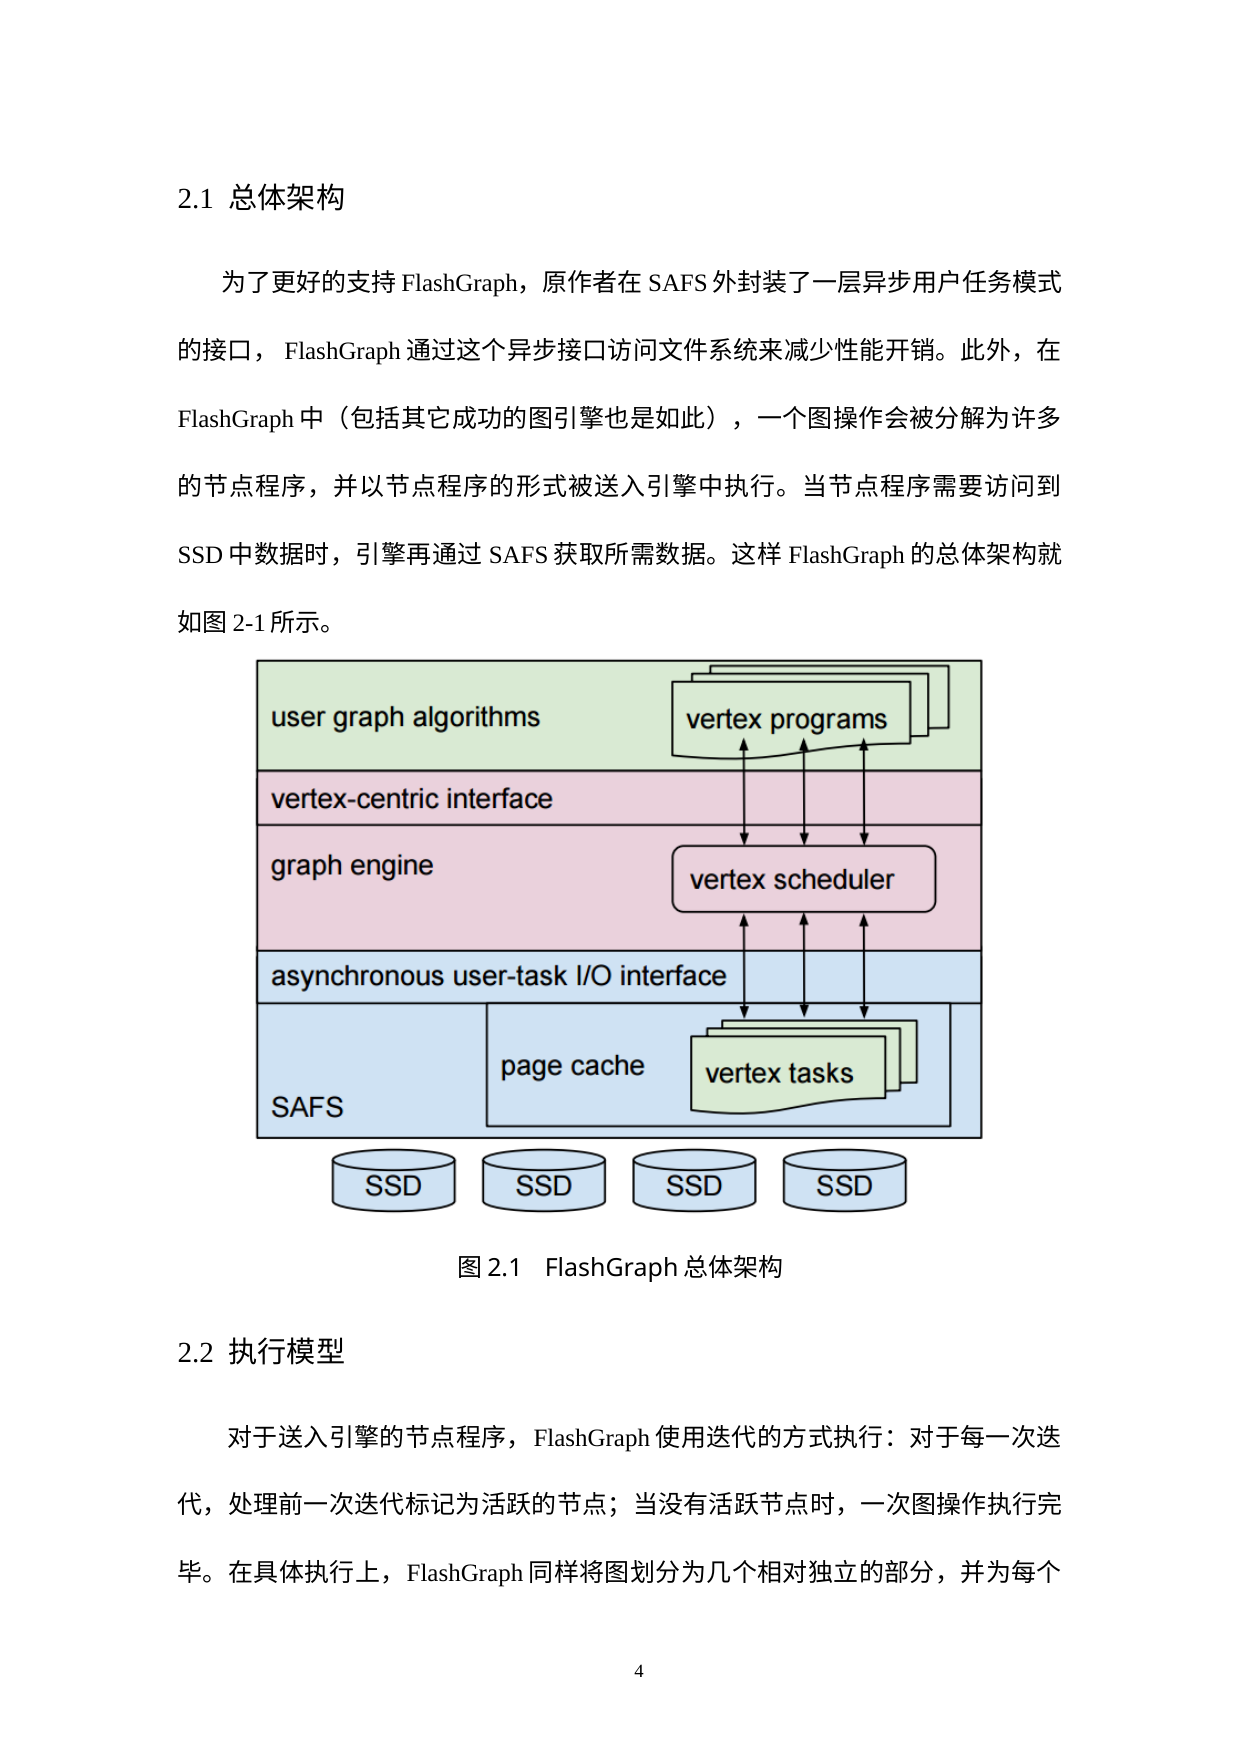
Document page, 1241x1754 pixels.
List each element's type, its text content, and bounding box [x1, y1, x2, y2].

subtitle 执行模型 [177, 1316, 1063, 1384]
text 为了更好的支持FlashGraph，原作者在SAFS外封装了一层异步用户任务模式的接口， FlashGraph通过这个异步接口访问文件系统来减少性能开销。此外，在FlashGraph中（包括其它成功的图引擎也是如此），一个图操作会被分解为许多的节点程序，并以节点程序的形式被送入引擎中执行。当节点程序需要访问到SSD中数据时，引擎再通过SAFS获取所需数据。这样FlashGraph的总体架构就如图2-1所示。 [177, 247, 1063, 654]
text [177, 1401, 1063, 1605]
text 图2.1 FlashGraph总体架构 [177, 1231, 1063, 1299]
subtitle 总体架构 [177, 162, 1063, 229]
picture [250, 654, 991, 1222]
